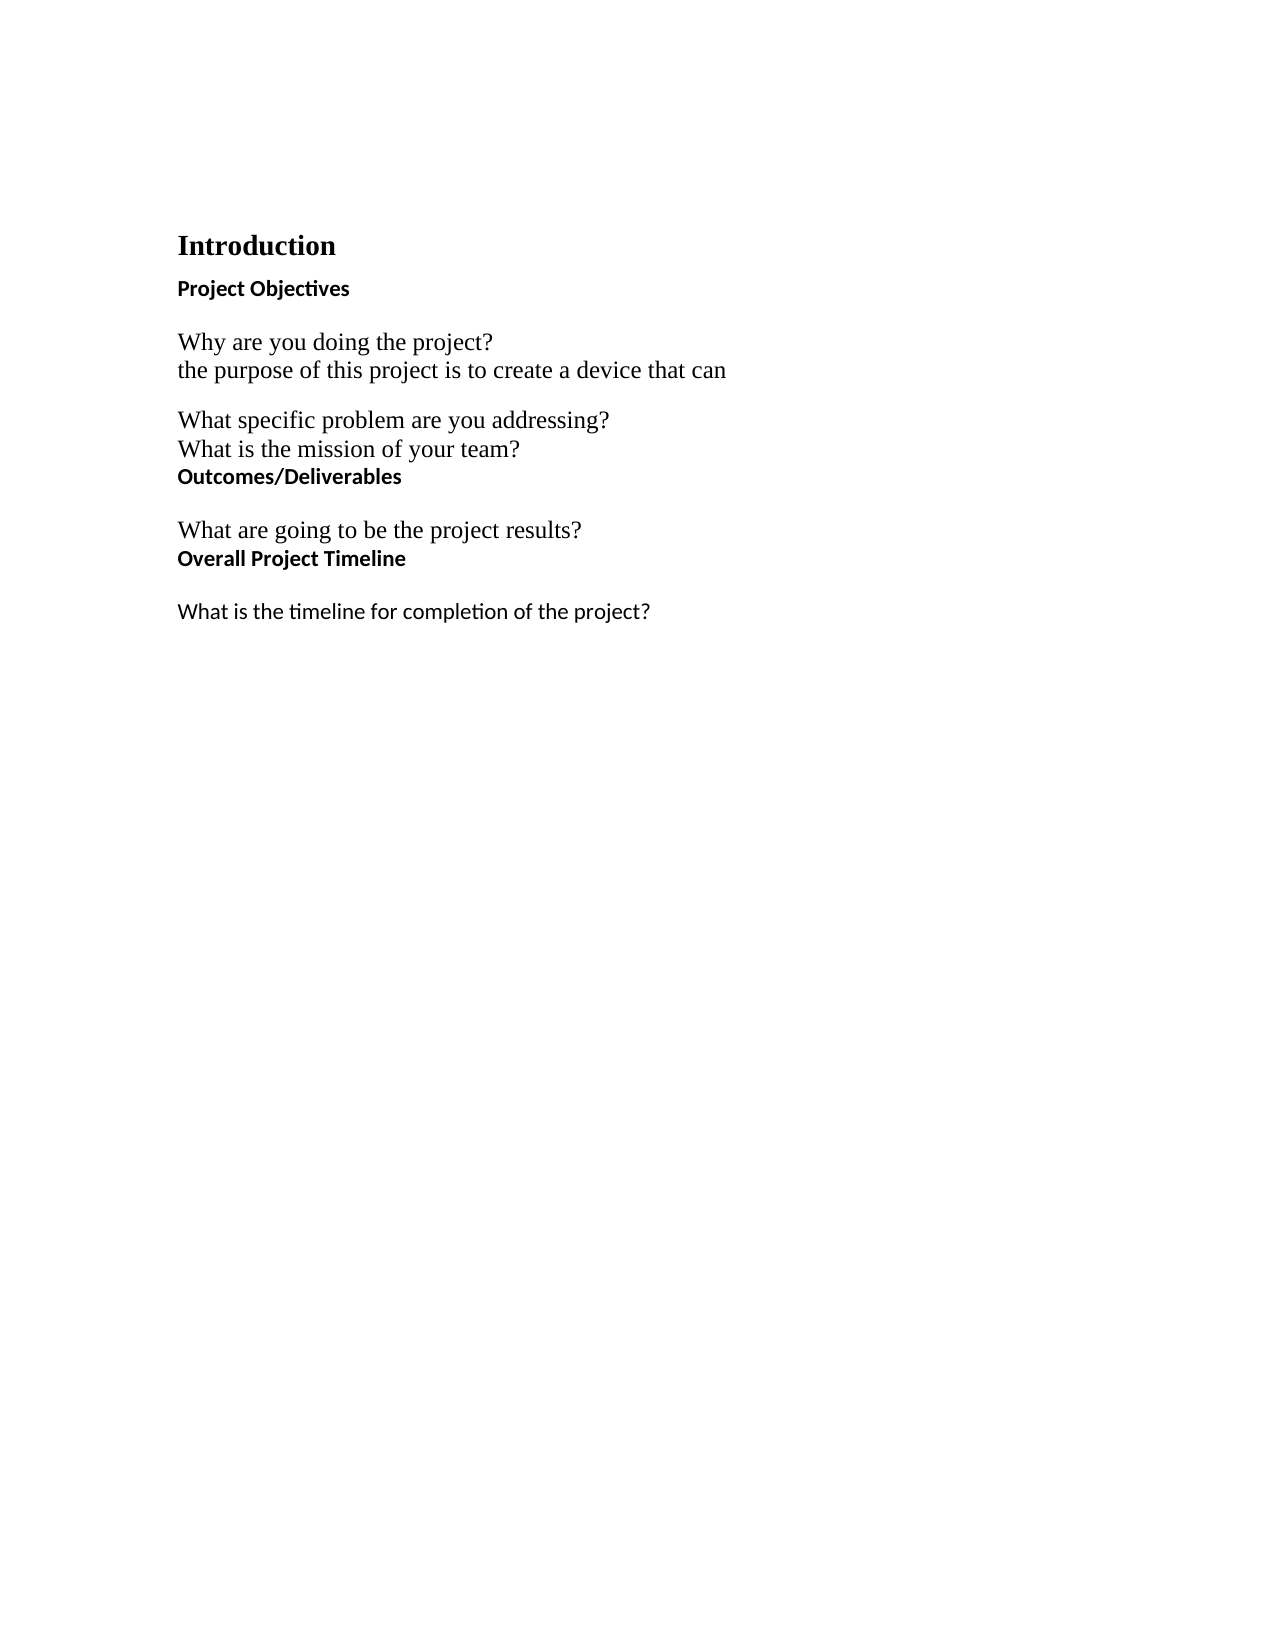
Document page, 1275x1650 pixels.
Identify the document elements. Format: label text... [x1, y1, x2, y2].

text Why are you doing the project? [177, 327, 1098, 355]
text Introduction [177, 228, 1098, 261]
text What are going to be the project results? [177, 516, 1098, 544]
text Project Objectives [177, 274, 1098, 302]
text Overall Project Timeline [177, 544, 1098, 572]
text the purpose of this project is to create a device that can [177, 355, 1098, 384]
text What specific problem are you addressing? [177, 405, 1098, 434]
text What is the timeline for completion of the project? [177, 597, 1098, 625]
text What is the mission of your team? [177, 434, 1098, 462]
text Outcomes/Deliverables [177, 462, 1098, 491]
